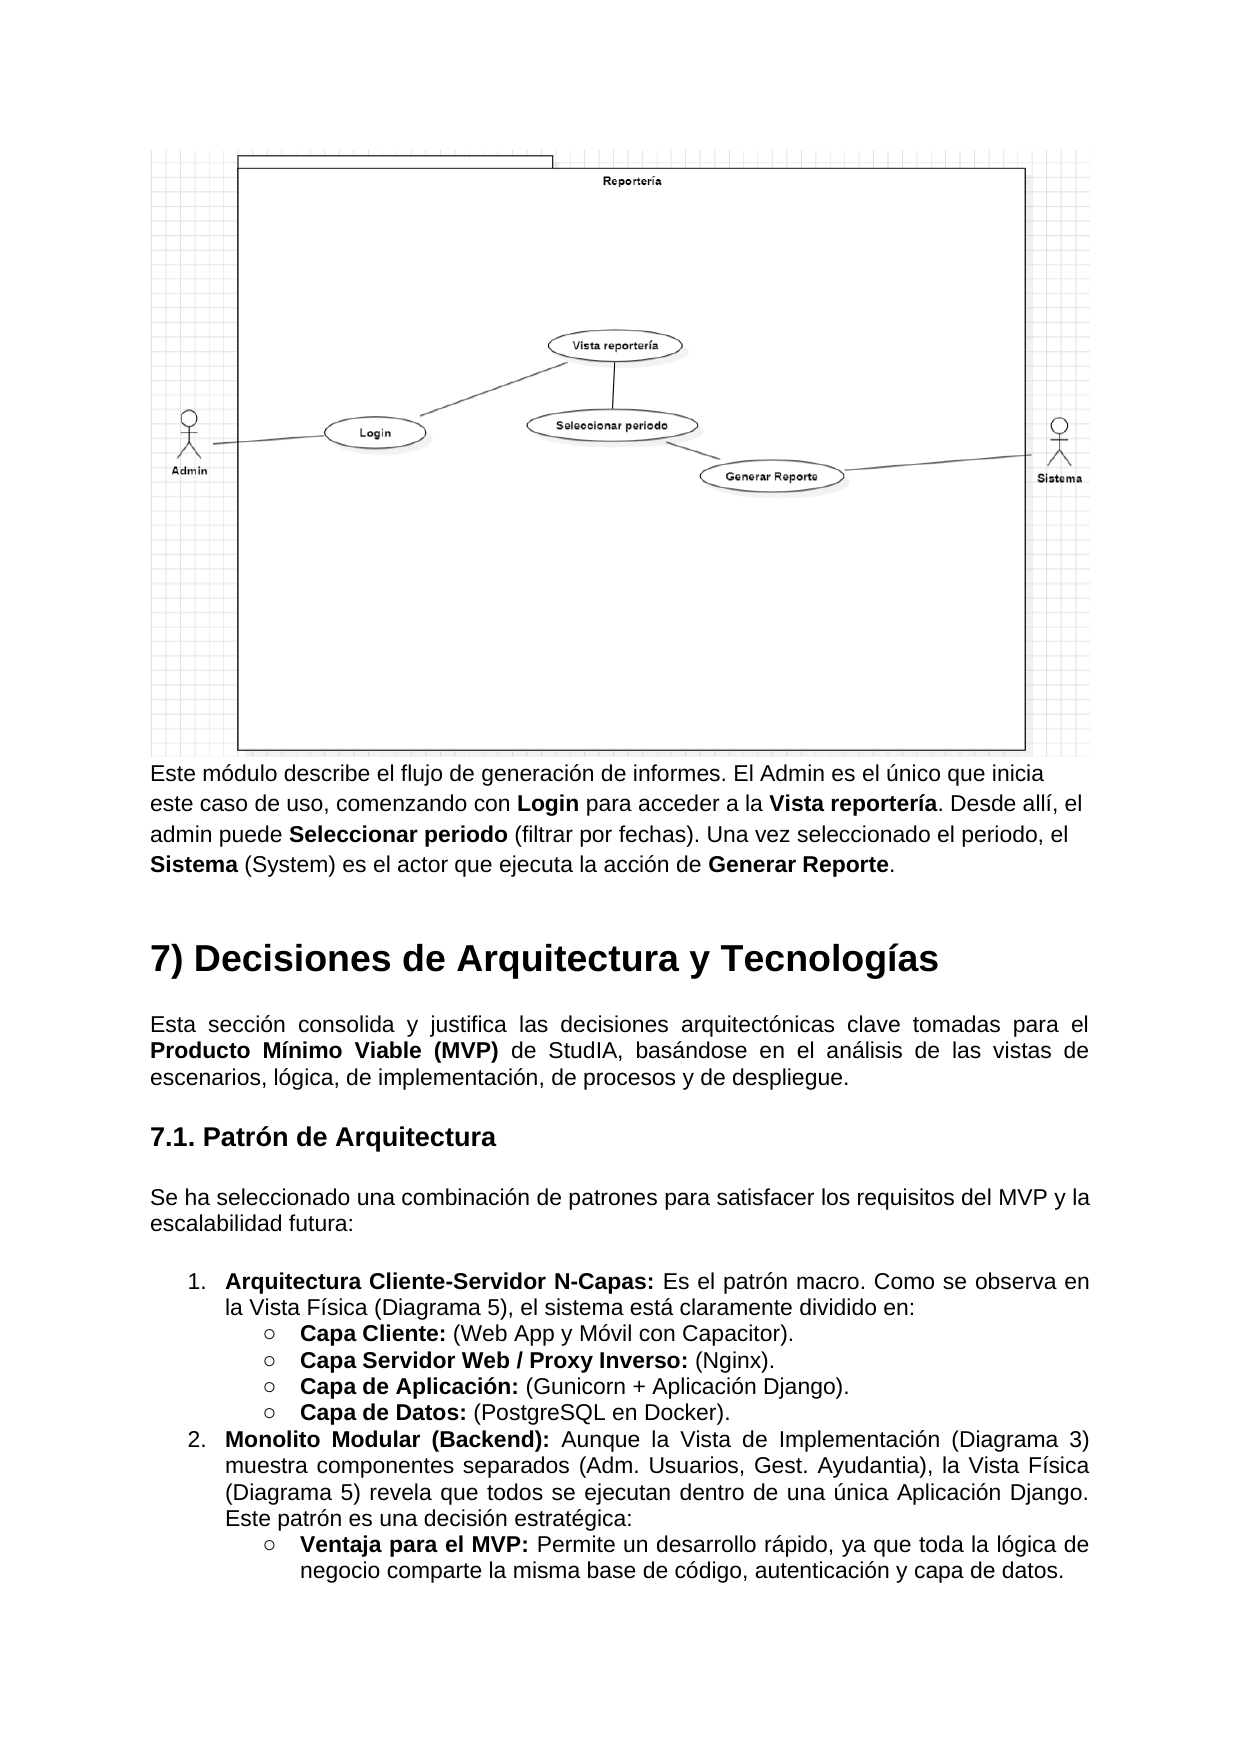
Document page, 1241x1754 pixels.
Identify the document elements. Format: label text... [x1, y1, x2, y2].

text Esta sección consolida y justifica las decisiones arquitectónicas clave tomadas para el Producto Mínimo Viable (MVP) de StudIA, basándose en el análisis de las vistas de escenarios, lógica, de implementación, de procesos y de despliegue. [150, 1011, 1090, 1090]
text Este módulo describe el flujo de generación de informes. El Admin es el único que inicia este caso de uso, comenzando con Login para acceder a la Vista reportería. Desde allí, el admin puede Seleccionar periodo (filtrar por fechas). Una vez seleccionado el periodo, el Sistema (System) es el actor que ejecuta la acción de Generar Reporte. [150, 760, 1090, 877]
subtitle 7.1. Patrón de Arquitectura [150, 1121, 1090, 1152]
list Monolito Modular (Backend): Aunque la Vista de Implementación (Diagrama 3) muestra componentes separados (Adm. Usuarios, Gest. Ayudantia), la Vista Física (Diagrama 5) revela que todos se ejecutan dentro de una única Aplicación Django. Este patrón es una decisión estratégica: [187, 1426, 1090, 1531]
list Capa de Datos: (PostgreSQL en Docker). [262, 1399, 1090, 1426]
list Capa Servidor Web / Proxy Inverso: (Nginx). [262, 1347, 1090, 1373]
picture [150, 150, 1091, 757]
list Ventaja para el MVP: Permite un desarrollo rápido, ya que toda la lógica de negocio comparte la misma base de código, autenticación y capa de datos. [262, 1531, 1090, 1584]
text Se ha seleccionado una combinación de patrones para satisfacer los requisitos del MVP y la escalabilidad futura: [150, 1184, 1090, 1236]
list Arquitectura Cliente-Servidor N-Capas: Es el patrón macro. Como se observa en la Vista Física (Diagrama 5), el sistema está claramente dividido en: [187, 1268, 1090, 1320]
list Capa Cliente: (Web App y Móvil con Capacitor). [262, 1320, 1090, 1347]
subtitle 7) Decisiones de Arquitectura y Tecnologías [150, 936, 1090, 979]
list Capa de Aplicación: (Gunicorn + Aplicación Django). [262, 1373, 1090, 1399]
